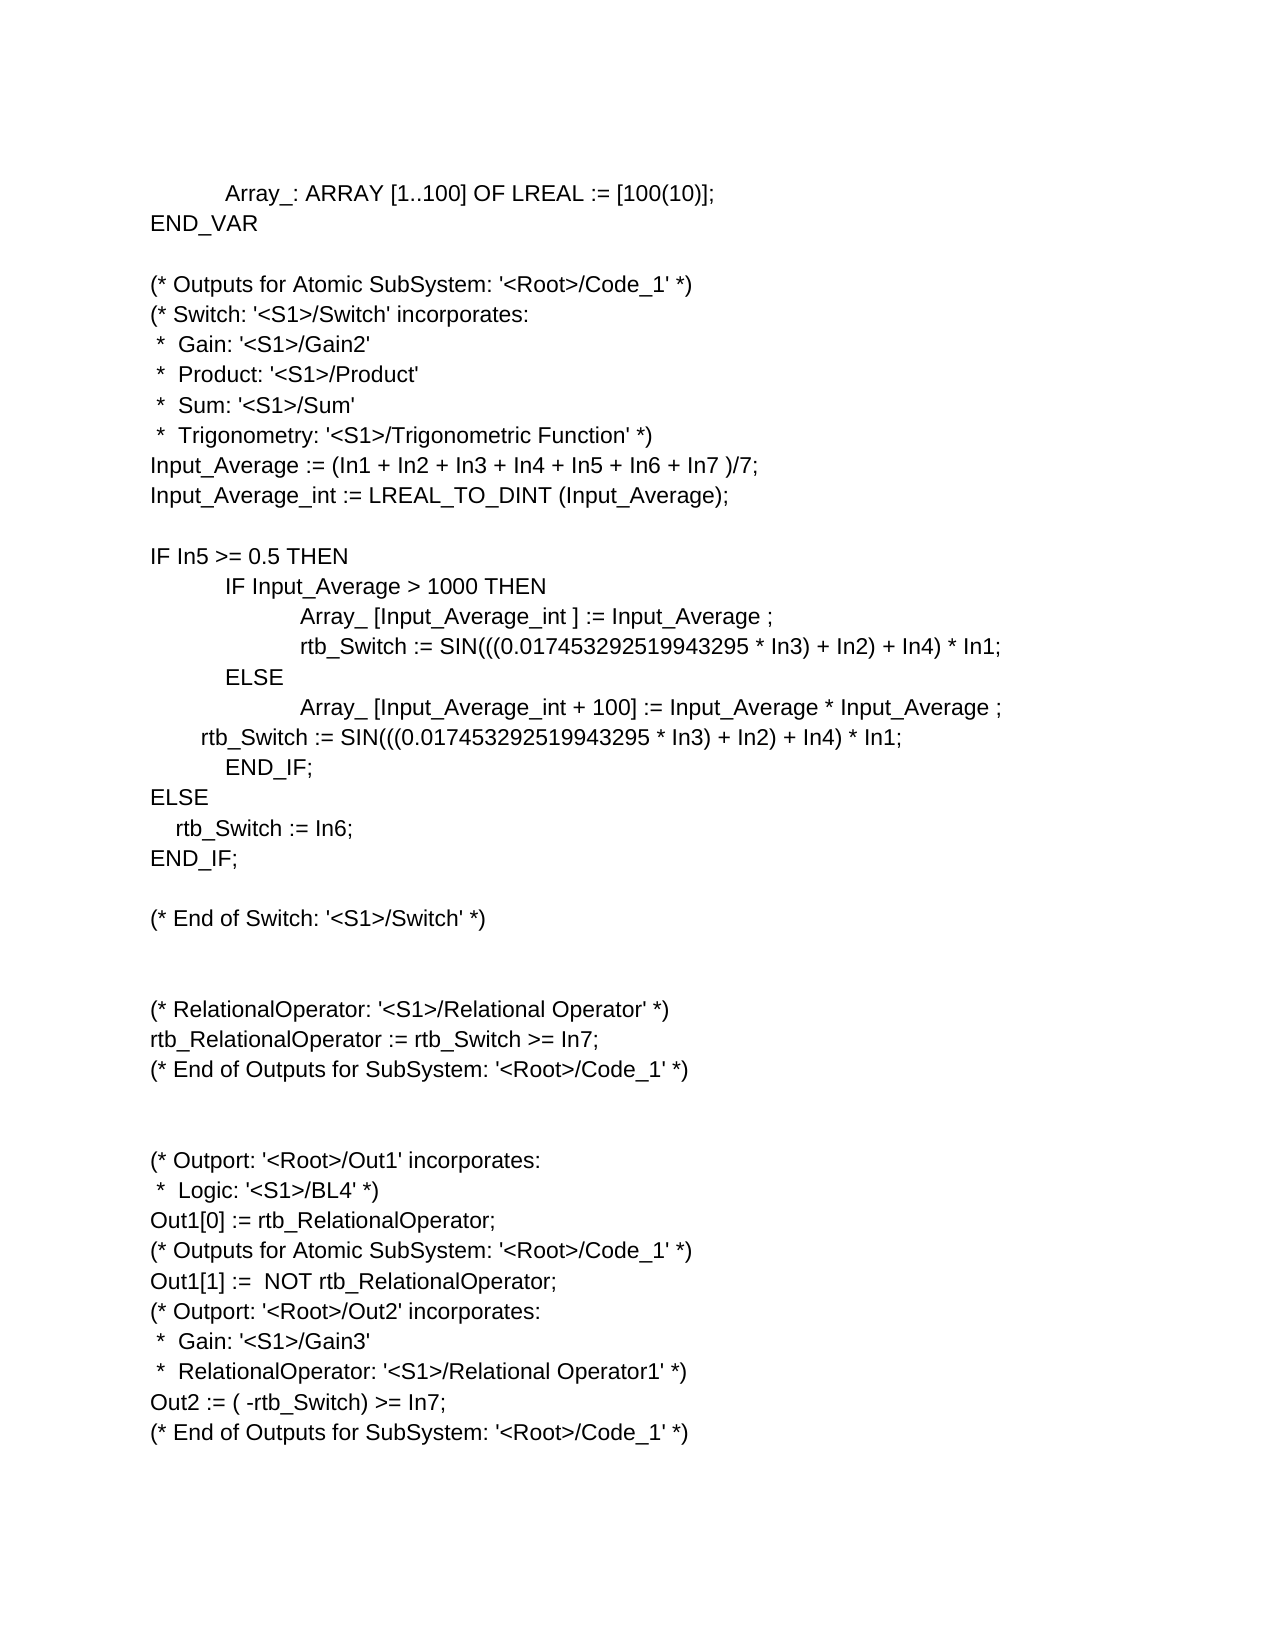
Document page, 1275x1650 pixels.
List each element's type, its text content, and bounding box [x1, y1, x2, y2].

text (* RelationalOperator: '<S1>/Relational Operator' *) [150, 996, 1125, 1022]
text END_VAR [150, 210, 1125, 237]
text Input_Average := (In1 + In2 + In3 + In4 + In5 + In6 + In7 )/7; [150, 452, 1125, 478]
text * Sum: '<S1>/Sum' [150, 392, 1125, 418]
text rtb_Switch := SIN(((0.017453292519943295 * In3) + In2) + In4) * In1; [150, 724, 1125, 750]
text Out1[1] := NOT rtb_RelationalOperator; [150, 1268, 1125, 1294]
text rtb_RelationalOperator := rtb_Switch >= In7; [150, 1026, 1125, 1052]
text rtb_Switch := SIN(((0.017453292519943295 * In3) + In2) + In4) * In1; [150, 633, 1125, 660]
text Array_: ARRAY [1..100] OF LREAL := [100(10)]; [150, 180, 1125, 207]
text (* Switch: '<S1>/Switch' incorporates: [150, 301, 1125, 327]
text (* Outport: '<Root>/Out2' incorporates: [150, 1298, 1125, 1324]
text (* Outputs for Atomic SubSystem: '<Root>/Code_1' *) [150, 271, 1125, 297]
text Array_ [Input_Average_int ] := Input_Average ; [150, 603, 1125, 629]
text rtb_Switch := In6; [150, 814, 1125, 841]
text * Product: '<S1>/Product' [150, 361, 1125, 388]
text (* End of Switch: '<S1>/Switch' *) [150, 905, 1125, 932]
text * Gain: '<S1>/Gain3' [150, 1328, 1125, 1354]
text ELSE [150, 663, 1125, 690]
text (* Outport: '<Root>/Out1' incorporates: [150, 1147, 1125, 1173]
text * Gain: '<S1>/Gain2' [150, 331, 1125, 358]
text Input_Average_int := LREAL_TO_DINT (Input_Average); [150, 482, 1125, 509]
text IF Input_Average > 1000 THEN [150, 573, 1125, 599]
text * RelationalOperator: '<S1>/Relational Operator1' *) [150, 1358, 1125, 1385]
text (* End of Outputs for SubSystem: '<Root>/Code_1' *) [150, 1056, 1125, 1083]
text * Logic: '<S1>/BL4' *) [150, 1177, 1125, 1203]
text IF In5 >= 0.5 THEN [150, 543, 1125, 569]
text * Trigonometry: '<S1>/Trigonometric Function' *) [150, 422, 1125, 448]
text Out2 := ( -rtb_Switch) >= In7; [150, 1388, 1125, 1415]
text END_IF; [150, 845, 1125, 871]
text Out1[0] := rtb_RelationalOperator; [150, 1207, 1125, 1234]
text END_IF; [150, 754, 1125, 781]
text ELSE [150, 784, 1125, 811]
text (* Outputs for Atomic SubSystem: '<Root>/Code_1' *) [150, 1237, 1125, 1264]
text Array_ [Input_Average_int + 100] := Input_Average * Input_Average ; [150, 694, 1125, 720]
text (* End of Outputs for SubSystem: '<Root>/Code_1' *) [150, 1419, 1125, 1445]
